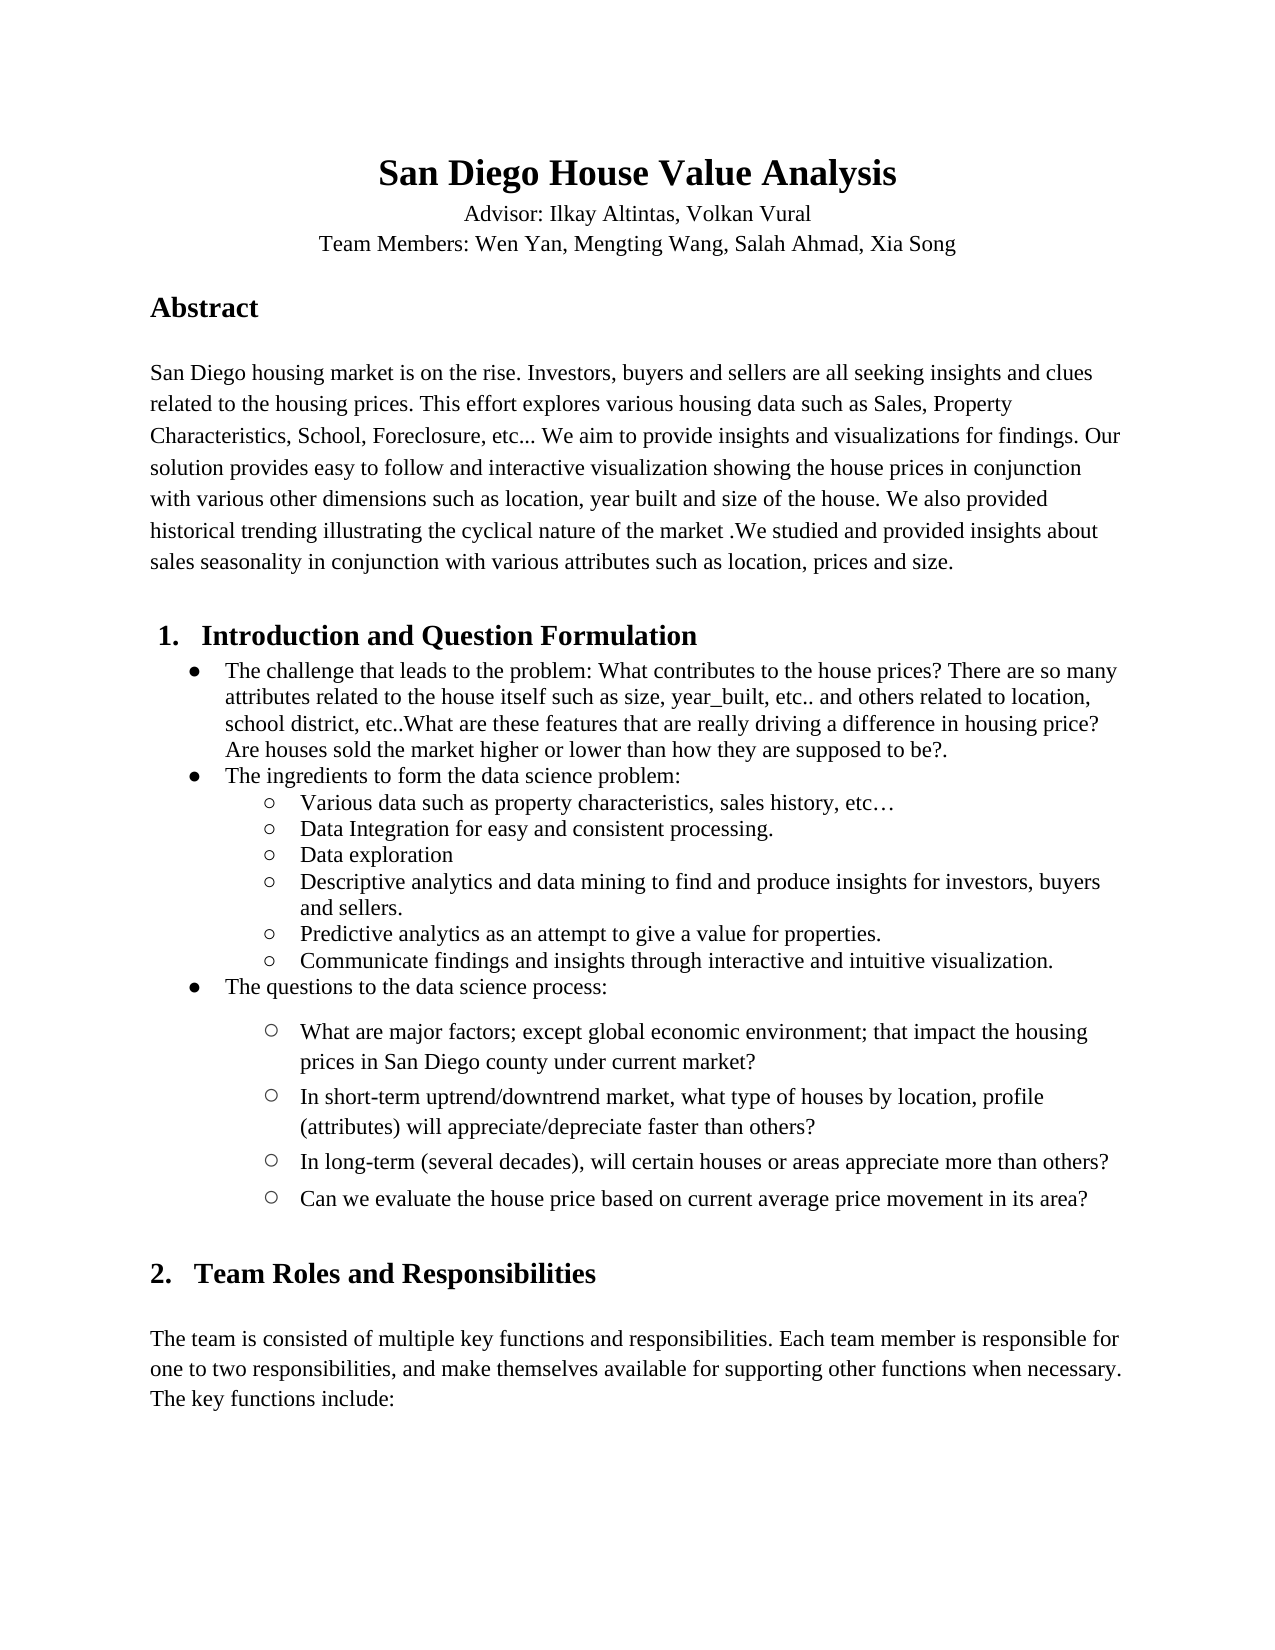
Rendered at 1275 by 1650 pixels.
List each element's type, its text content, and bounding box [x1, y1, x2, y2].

list The ingredients to form the data science problem: [187, 762, 1125, 789]
text Advisor: Ilkay Altintas, Volkan Vural [150, 199, 1125, 226]
text San Diego housing market is on the rise. Investors, buyers and sellers are all seeking insights and clues related to the housing prices. This effort explores various housing data such as Sales, Property Characteristics, School, Foreclosure, etc... We aim to provide insights and visualizations for findings. Our solution provides easy to follow and interactive visualization showing the house prices in conjunction with various other dimensions such as location, year built and size of the house. We also provided historical trending illustrating the cyclical nature of the market .We studied and provided insights about sales seasonality in conjunction with various attributes such as location, prices and size. [150, 359, 1125, 575]
text 2. Team Roles and Responsibilities [150, 1256, 1125, 1290]
text San Diego House Value Analysis [150, 150, 1125, 193]
text Team Members: Wen Yan, Mengting Wang, Salah Ahmad, Xia Song [150, 230, 1125, 256]
text 1. Introduction and Question Formulation [150, 618, 1125, 652]
list Data exploration [262, 841, 1125, 868]
list Predictive analytics as an attempt to give a value for properties. [262, 921, 1125, 947]
subtitle In long-term (several decades), will certain houses or areas appreciate more than others? [262, 1142, 1125, 1176]
text The team is consisted of multiple key functions and responsibilities. Each team member is responsible for one to two responsibilities, and make themselves available for supporting other functions when necessary. The key functions include: [150, 1325, 1125, 1412]
list Various data such as property characteristics, sales history, etc… [262, 789, 1125, 815]
list Data Integration for easy and consistent processing. [262, 815, 1125, 841]
list The questions to the data science process: [187, 973, 1125, 999]
subtitle What are major factors; except global economic environment; that impact the housing prices in San Diego county under current market? [262, 1012, 1125, 1074]
list Descriptive analytics and data mining to find and produce insights for investors, buyers and sellers. [262, 868, 1125, 921]
subtitle Can we evaluate the house price based on current average price movement in its area? [262, 1179, 1125, 1213]
list The challenge that leads to the problem: What contributes to the house prices? There are so many attributes related to the house itself such as size, year_built, etc.. and others related to location, school district, etc..What are these features that are really driving a difference in housing price? Are houses sold the market higher or lower than how they are supposed to be?. [187, 657, 1125, 762]
text Abstract [150, 290, 1125, 324]
list Communicate findings and insights through interactive and intuitive visualization. [262, 947, 1125, 973]
subtitle In short-term uptrend/downtrend market, what type of houses by location, profile (attributes) will appreciate/depreciate faster than others? [262, 1077, 1125, 1140]
